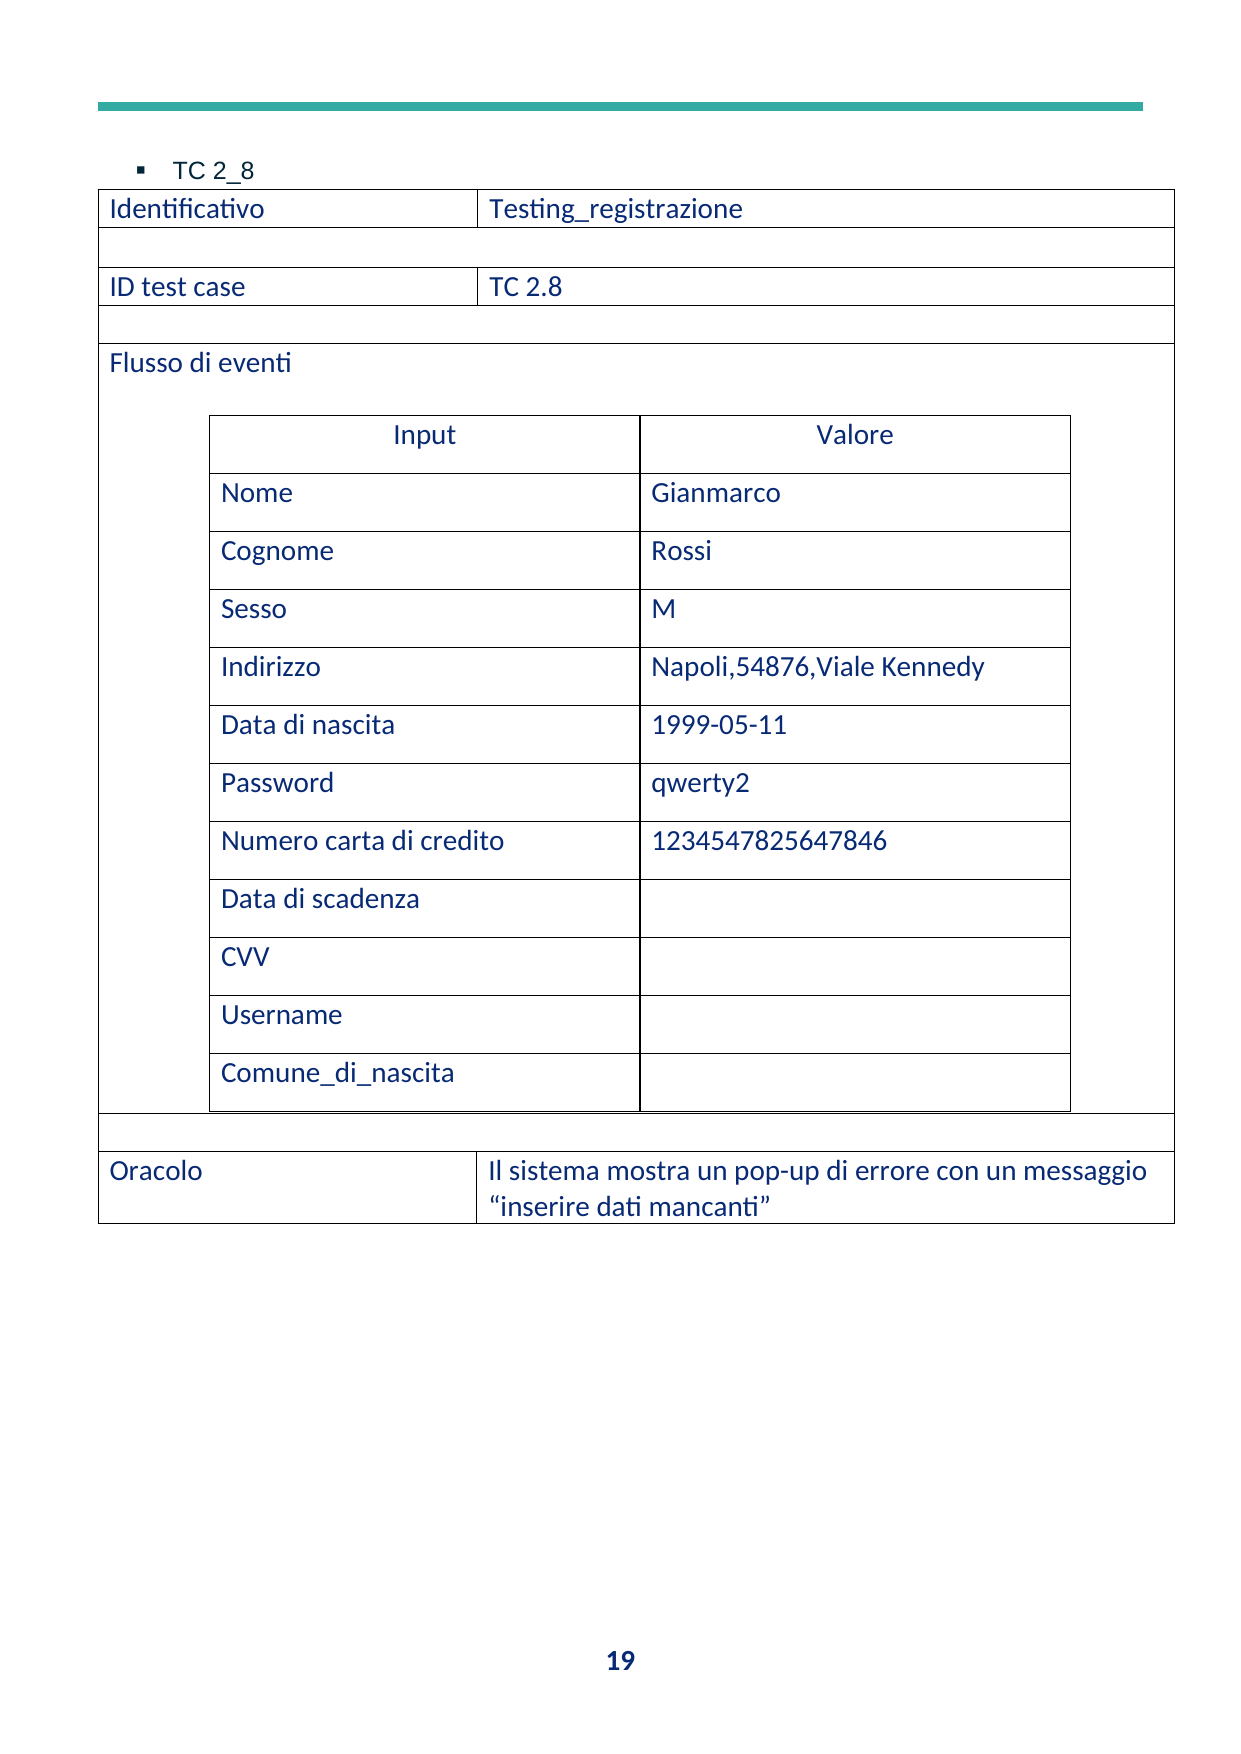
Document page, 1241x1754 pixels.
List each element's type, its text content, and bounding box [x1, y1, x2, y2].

table_header Testing_registrazione [478, 190, 1174, 227]
subtitle TC 2_8 [135, 156, 1143, 185]
table_header Identificativo [99, 190, 477, 227]
table_cell [99, 228, 1174, 267]
table_cell TC 2.8 [478, 268, 1174, 304]
table_cell Il sistema mostra un pop-up di errore con un messaggio “inserire dati mancanti” [477, 1152, 1174, 1223]
table_cell [99, 1114, 1174, 1151]
table_cell Oracolo [99, 1152, 476, 1223]
table_cell ID test case [99, 268, 477, 304]
table_cell [99, 306, 1174, 343]
table_cell Flusso di eventi [99, 344, 1174, 1113]
